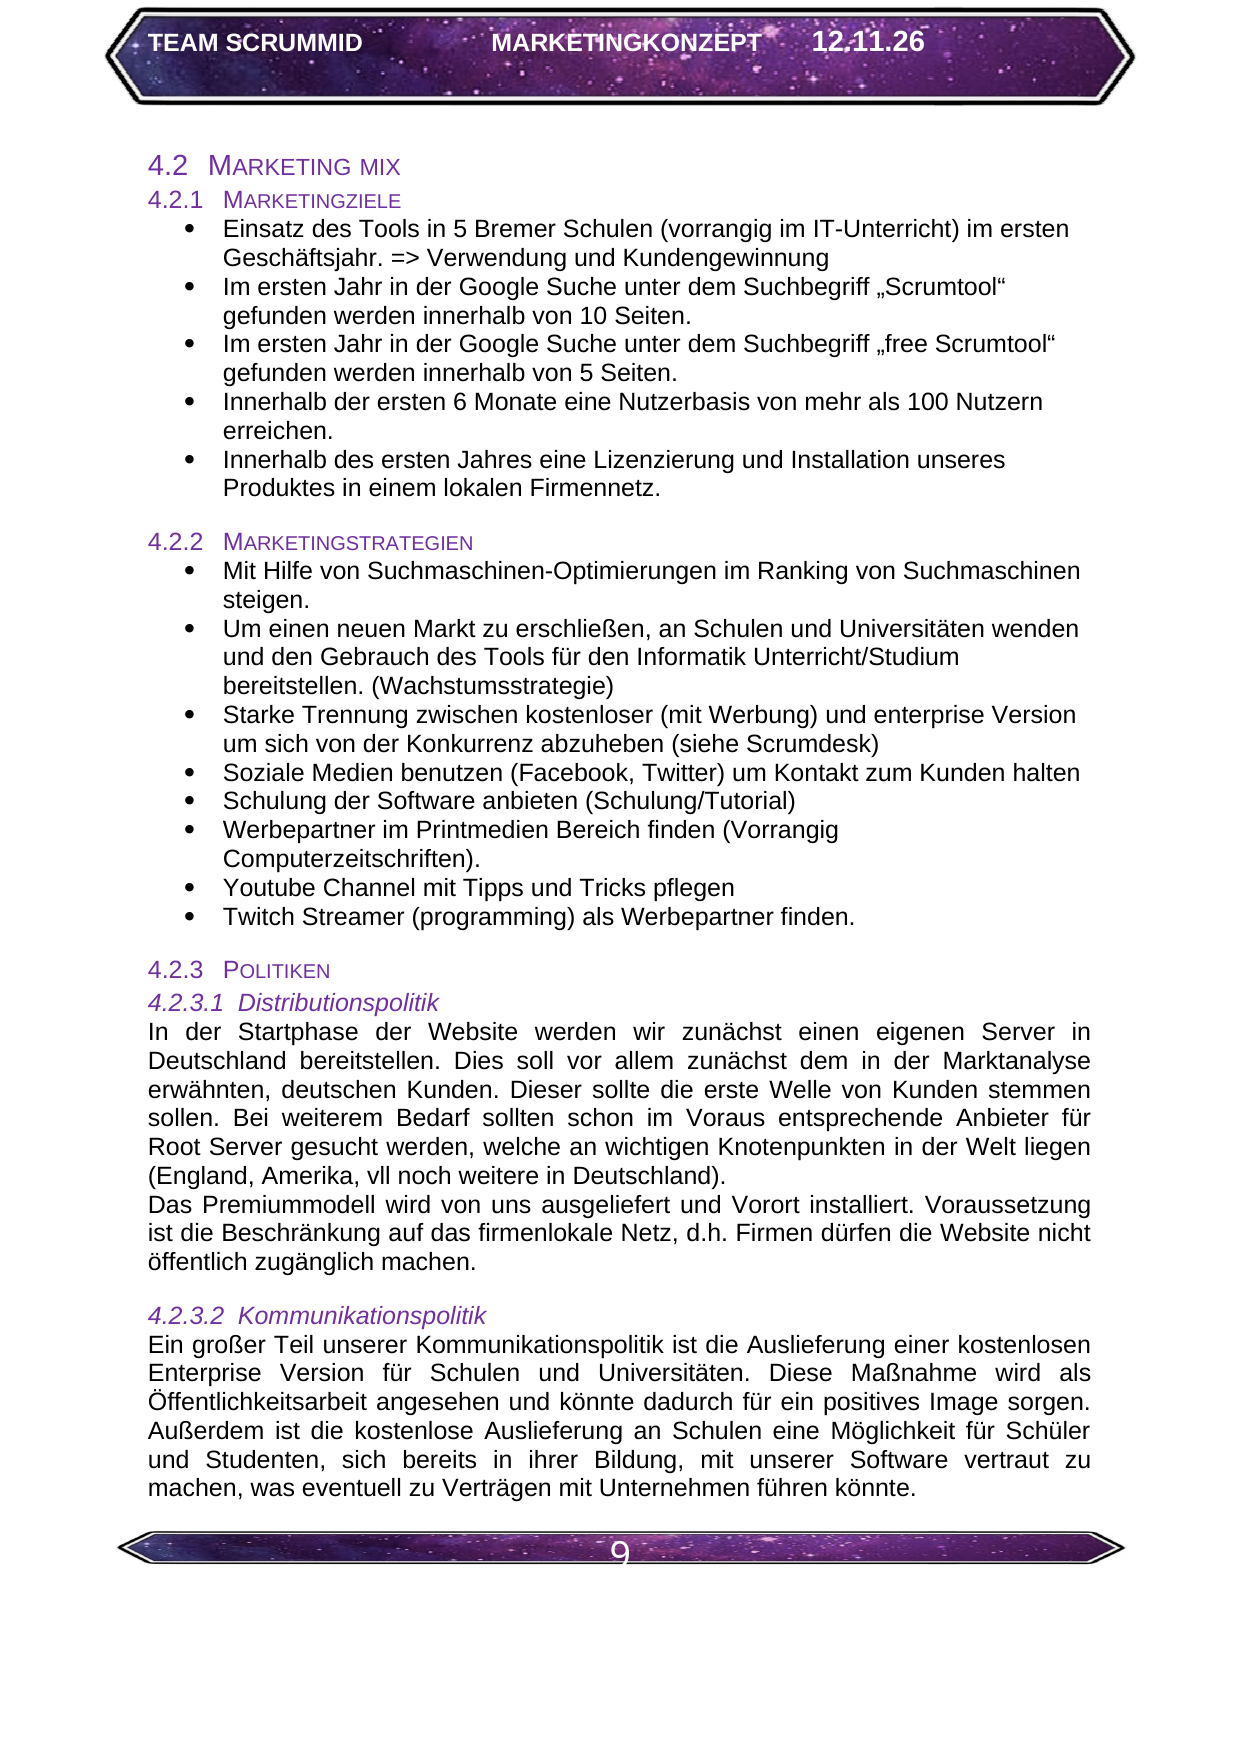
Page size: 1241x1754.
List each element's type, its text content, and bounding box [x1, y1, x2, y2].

subtitle Marketingziele [148, 185, 1092, 214]
list Im ersten Jahr in der Google Suche unter dem Suchbegriff „Scrumtool“ gefunden werden innerhalb von 10 Seiten. [185, 272, 1092, 329]
picture [114, 1530, 1128, 1565]
list Werbepartner im Printmedien Bereich finden (Vorrangig Computerzeitschriften). [185, 815, 1092, 873]
subtitle Marketing mix [148, 148, 1092, 181]
list Innerhalb der ersten 6 Monate eine Nutzerbasis von mehr als 100 Nutzern erreichen. [185, 387, 1092, 444]
list Youtube Channel mit Tipps und Tricks pflegen [185, 873, 1092, 902]
list Im ersten Jahr in der Google Suche unter dem Suchbegriff „free Scrumtool“ gefunden werden innerhalb von 5 Seiten. [185, 329, 1092, 387]
subtitle Marketingstrategien [148, 527, 1092, 556]
list Starke Trennung zwischen kostenloser (mit Werbung) und enterprise Version um sich von der Konkurrenz abzuheben (siehe Scrumdesk) [185, 700, 1092, 757]
list Innerhalb des ersten Jahres eine Lizenzierung und Installation unseres Produktes in einem lokalen Firmennetz. [185, 444, 1092, 502]
list Einsatz des Tools in 5 Bremer Schulen (vorrangig im IT-Unterricht) im ersten Geschäftsjahr. => Verwendung und Kundengewinnung [185, 214, 1092, 272]
list Soziale Medien benutzen (Facebook, Twitter) um Kontakt zum Kunden halten [185, 757, 1092, 786]
picture [102, 6, 1138, 109]
list Um einen neuen Markt zu erschließen, an Schulen und Universitäten wenden und den Gebrauch des Tools für den Informatik Unterricht/Studium bereitstellen. (Wachstumsstrategie) [185, 613, 1092, 700]
picture [614, 1544, 625, 1555]
text In der Startphase der Website werden wir zunächst einen eigenen Server in Deutschland bereitstellen. Dies soll vor allem zunächst dem in der Marktanalyse erwähnten, deutschen Kunden. Dieser sollte die erste Welle von Kunden stemmen sollen. Bei weiterem Bedarf sollten schon im Voraus entsprechende Anbieter für Root Server gesucht werden, welche an wichtigen Knotenpunkten in der Welt liegen (England, Amerika, vll noch weitere in Deutschland). [148, 1017, 1092, 1190]
list Schulung der Software anbieten (Schulung/Tutorial) [185, 786, 1092, 815]
subtitle Distributionspolitik [148, 988, 1092, 1017]
list Twitch Streamer (programming) als Werbepartner finden. [185, 902, 1092, 931]
subtitle Politiken [148, 956, 1092, 984]
list Mit Hilfe von Suchmaschinen-Optimierungen im Ranking von Suchmaschinen steigen. [185, 556, 1092, 613]
text Das Premiummodell wird von uns ausgeliefert und Vorort installiert. Voraussetzung ist die Beschränkung auf das firmenlokale Netz, d.h. Firmen dürfen die Website nicht öffentlich zugänglich machen. [148, 1190, 1092, 1276]
subtitle Kommunikationspolitik [148, 1301, 1092, 1330]
